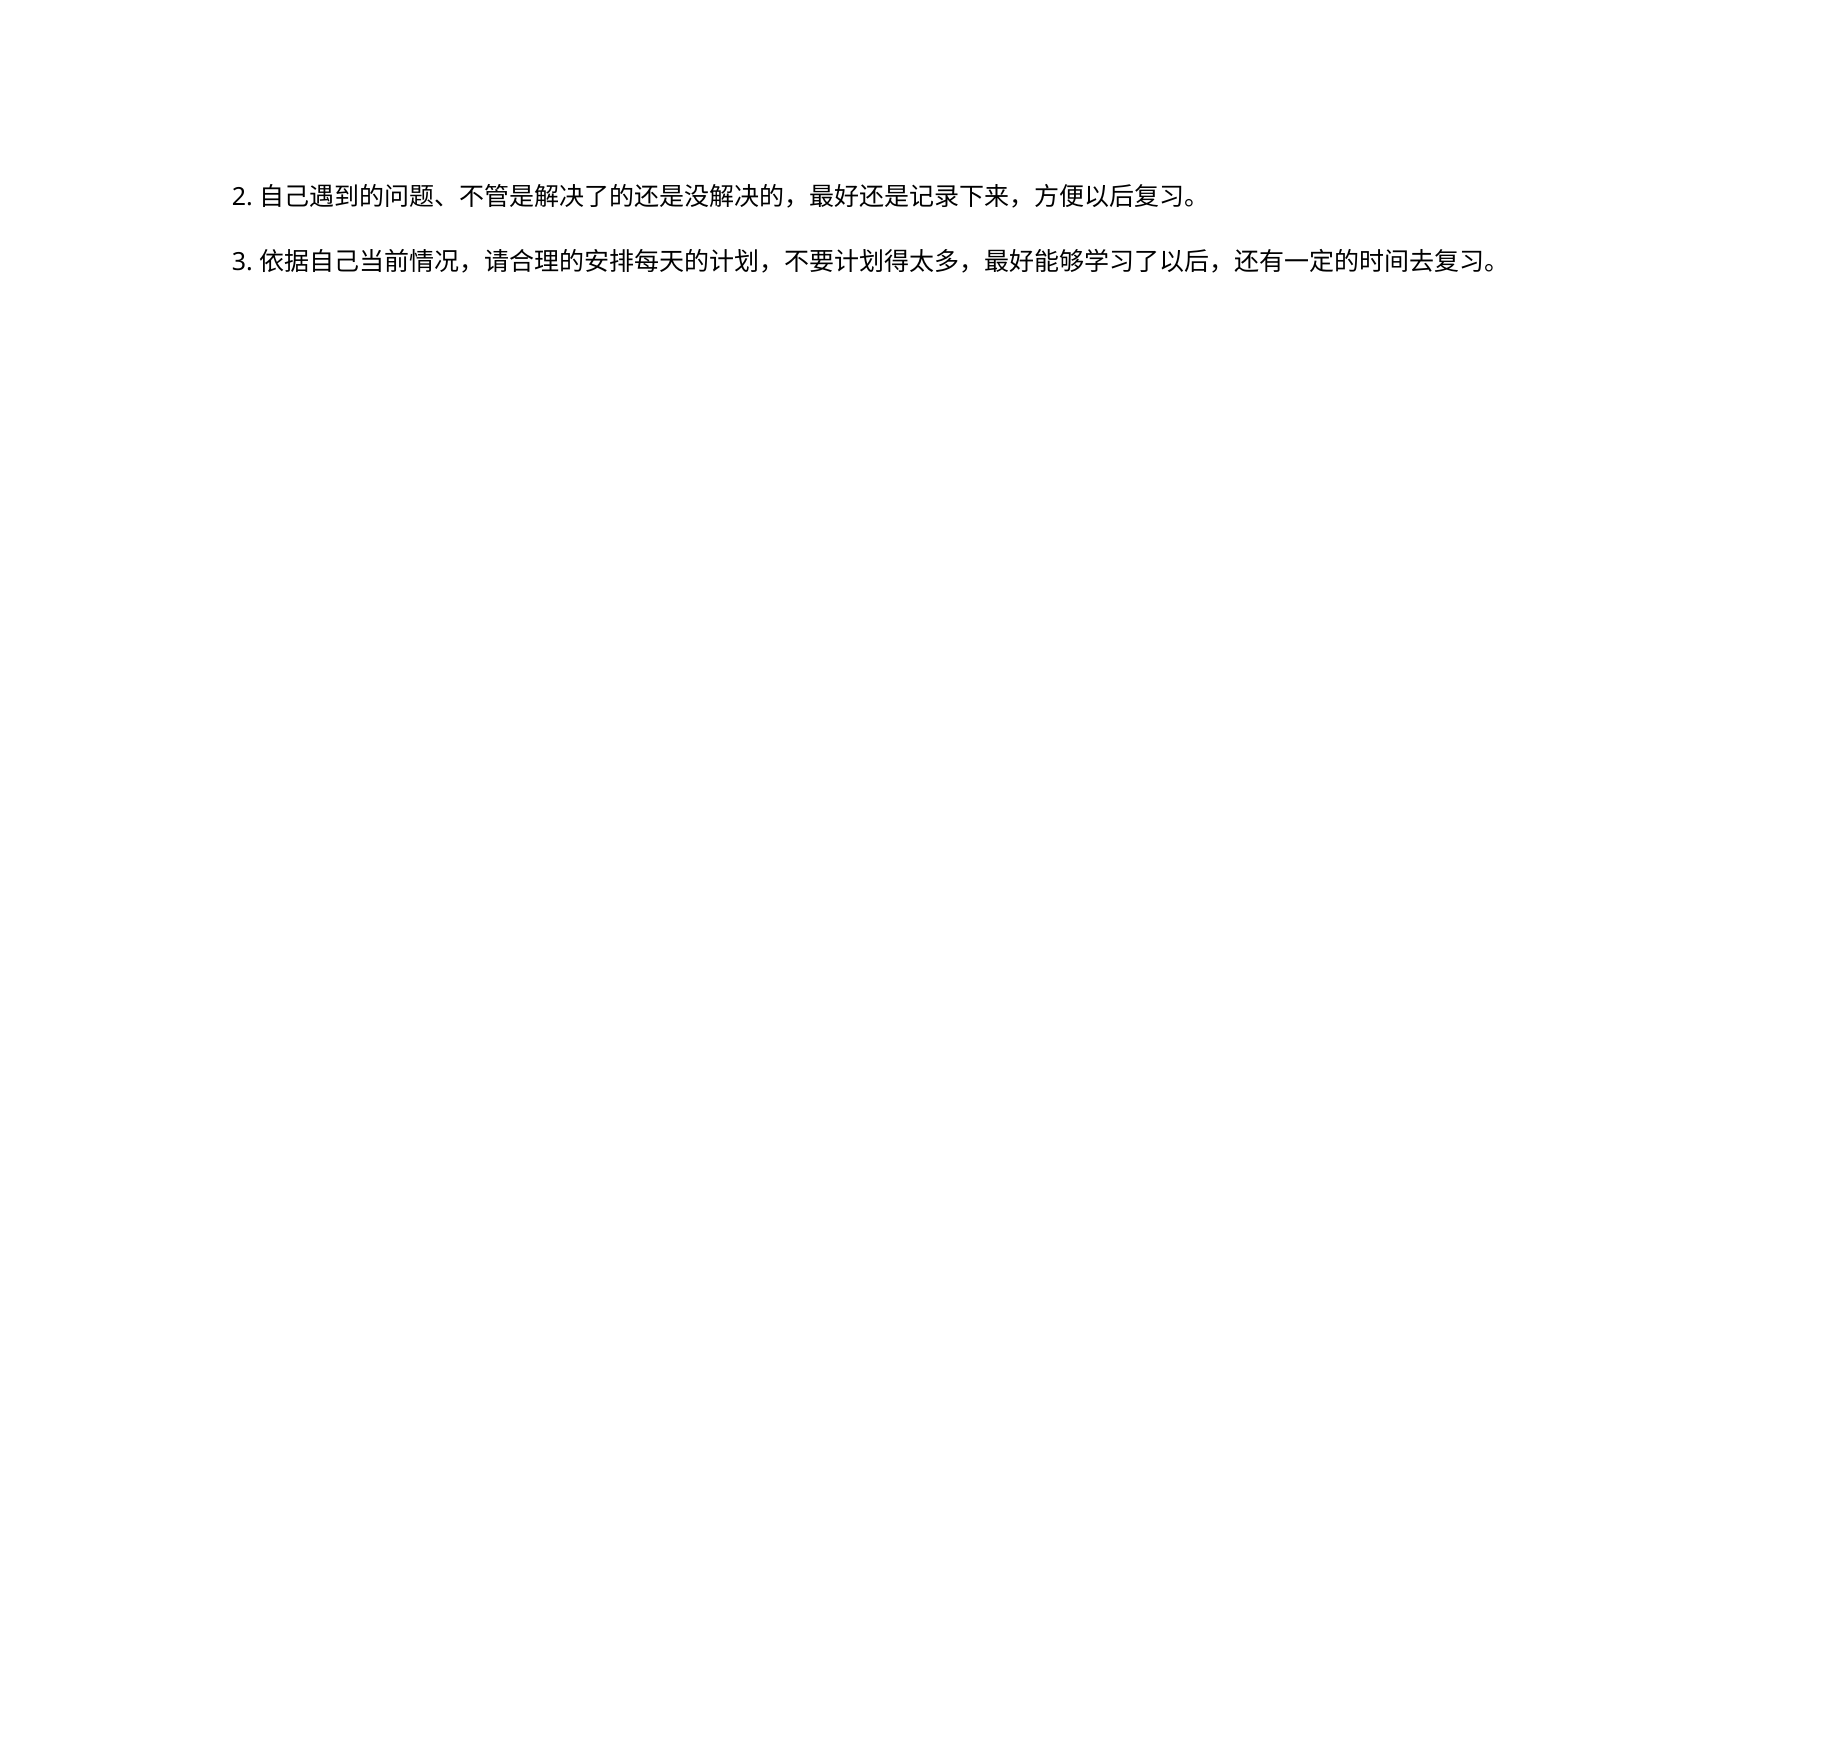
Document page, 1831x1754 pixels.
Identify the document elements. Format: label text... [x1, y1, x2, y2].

list 依据自己当前情况，请合理的安排每天的计划，不要计划得太多，最好能够学习了以后，还有一定的时间去复习。 [188, 227, 1643, 292]
list 自己遇到的问题、不管是解决了的还是没解决的，最好还是记录下来，方便以后复习。 [188, 162, 1643, 227]
